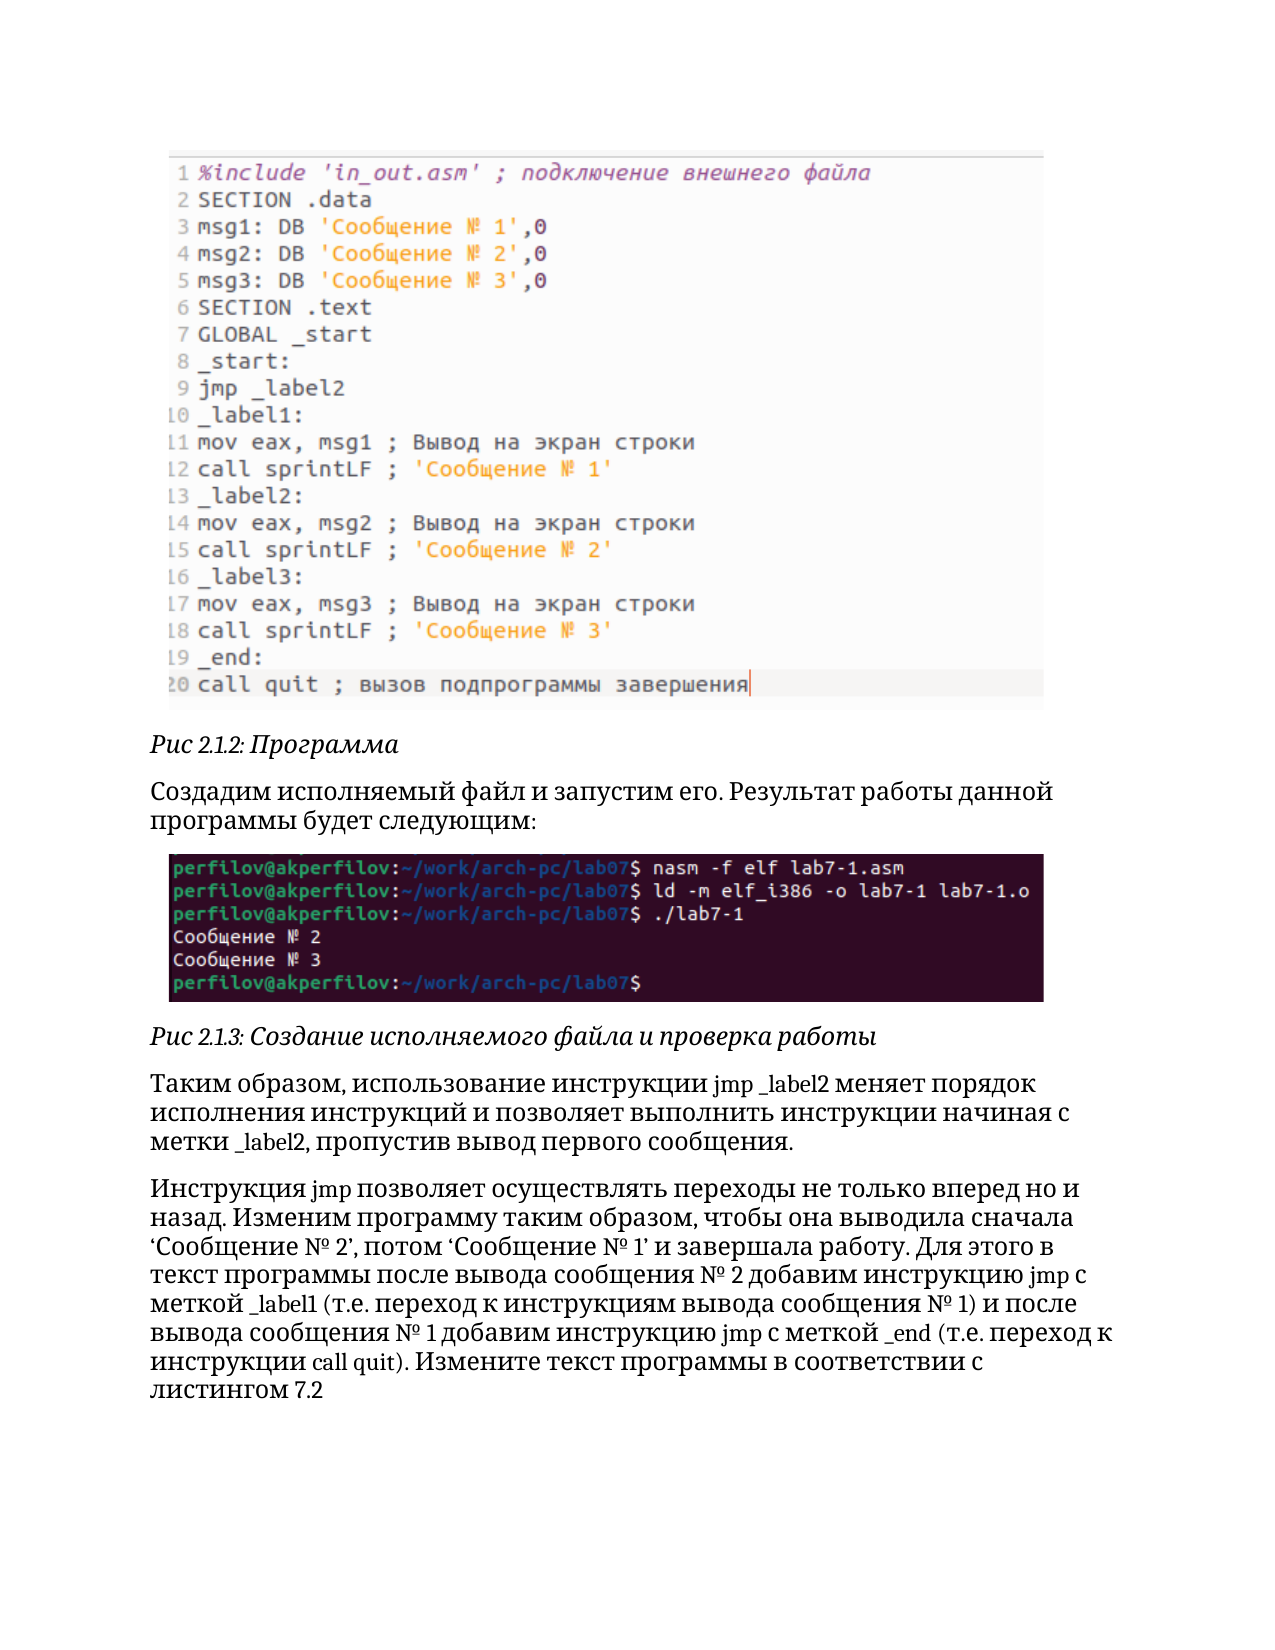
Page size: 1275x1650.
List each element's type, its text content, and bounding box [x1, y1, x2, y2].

text Создадим исполняемый файл и запустим его. Результат работы данной программы будет следующим: [150, 778, 1125, 836]
picture [168, 150, 1044, 710]
text Таким образом, использование инструкции jmp _label2 меняет порядок исполнения инструкций и позволяет выполнить инструкции начиная с метки _label2, пропустив вывод первого сообщения. [150, 1070, 1125, 1156]
text Рис 2.1.3: Создание исполняемого файла и проверка работы [150, 1022, 1125, 1051]
picture [168, 854, 1044, 1002]
text Инструкция jmp позволяет осуществлять переходы не только вперед но и назад. Изменим программу таким образом, чтобы она выводила сначала ‘Сообщение № 2’, потом ‘Сообщение № 1’ и завершала работу. Для этого в текст программы после вывода сообщения № 2 добавим инструкцию jmp с меткой _label1 (т.е. переход к инструкциям вывода сообщения № 1) и после вывода сообщения № 1 добавим инструкцию jmp с меткой _end (т.е. переход к инструкции call quit). Измените текст программы в соответствии с листингом 7.2 [150, 1175, 1125, 1405]
text Рис 2.1.2: Программа [150, 731, 1125, 759]
